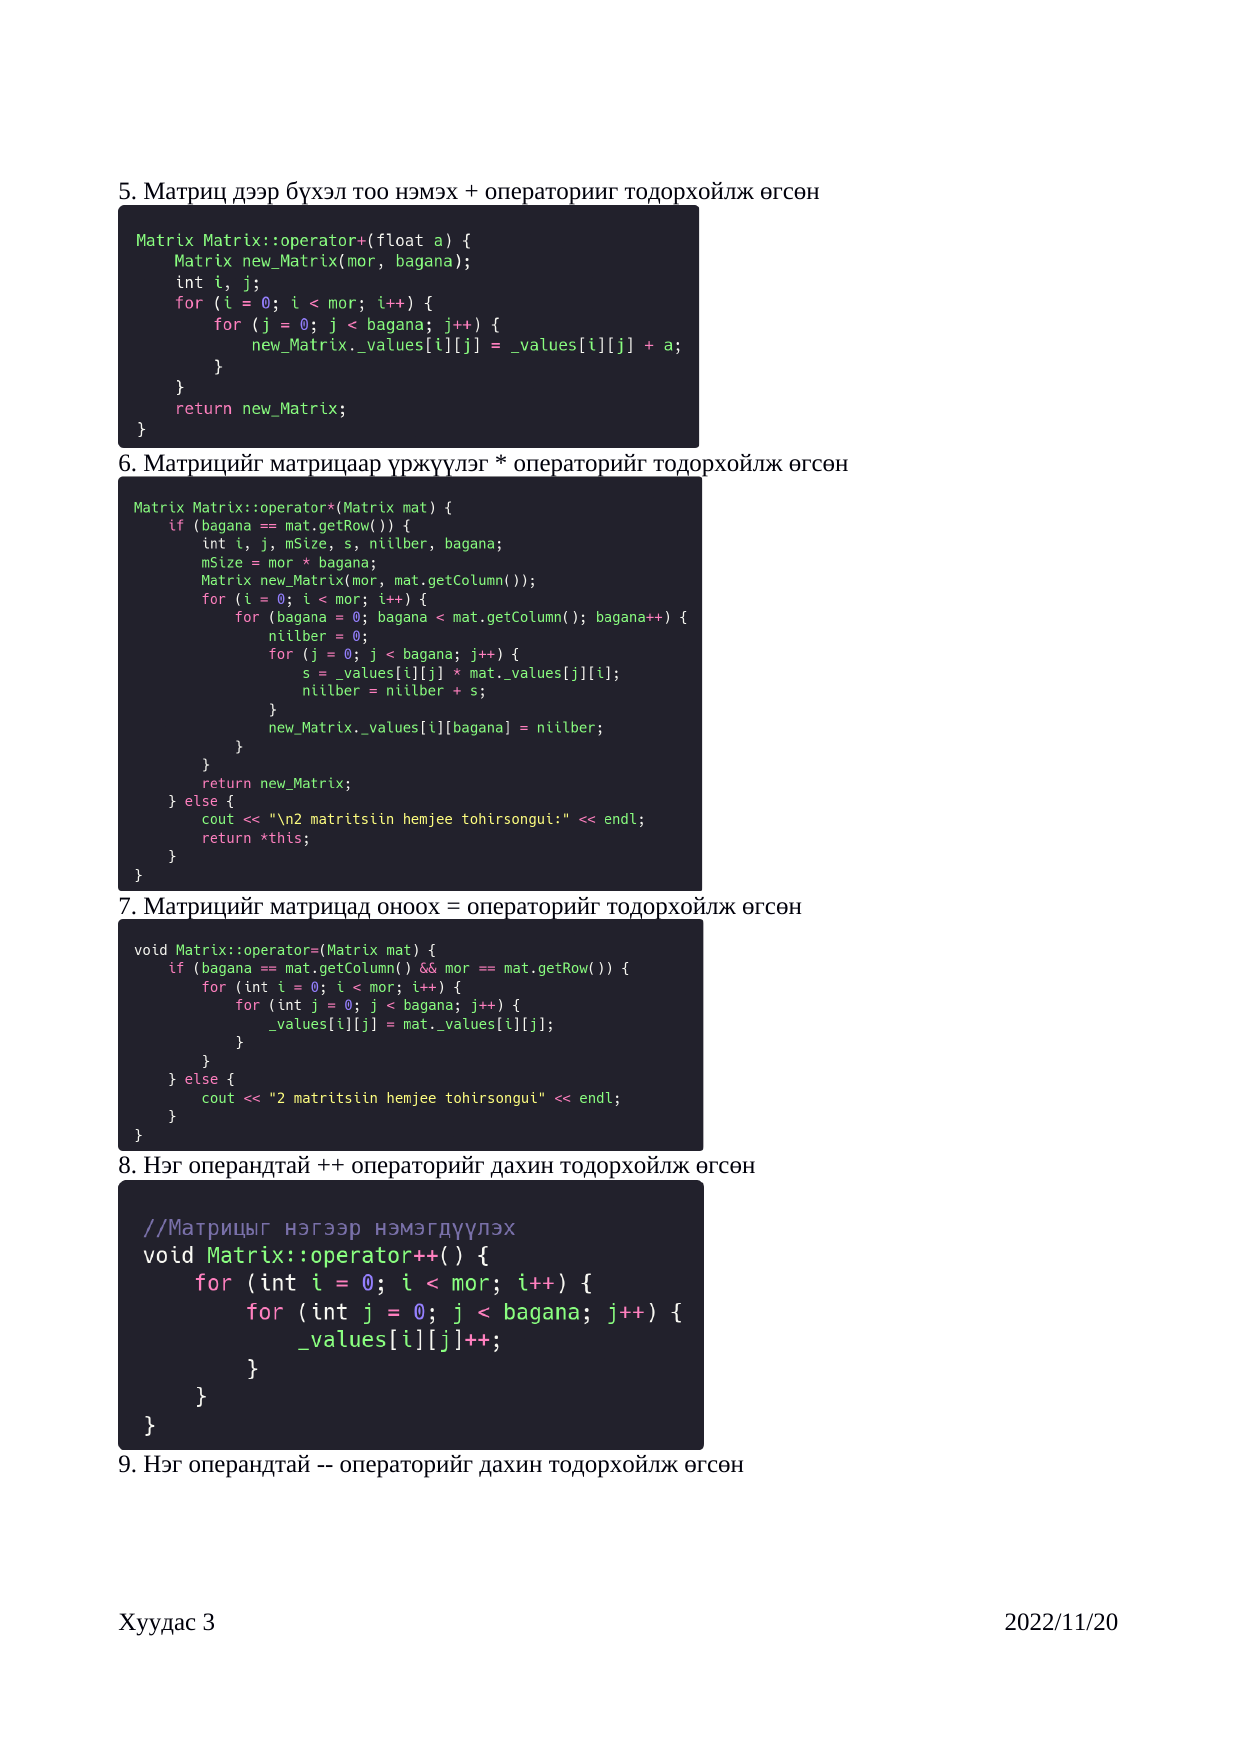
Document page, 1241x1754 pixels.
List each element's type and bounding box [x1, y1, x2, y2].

subtitle [118, 176, 1122, 1478]
picture [118, 476, 703, 891]
picture [118, 1179, 704, 1450]
picture [118, 205, 700, 448]
picture [118, 919, 704, 1151]
